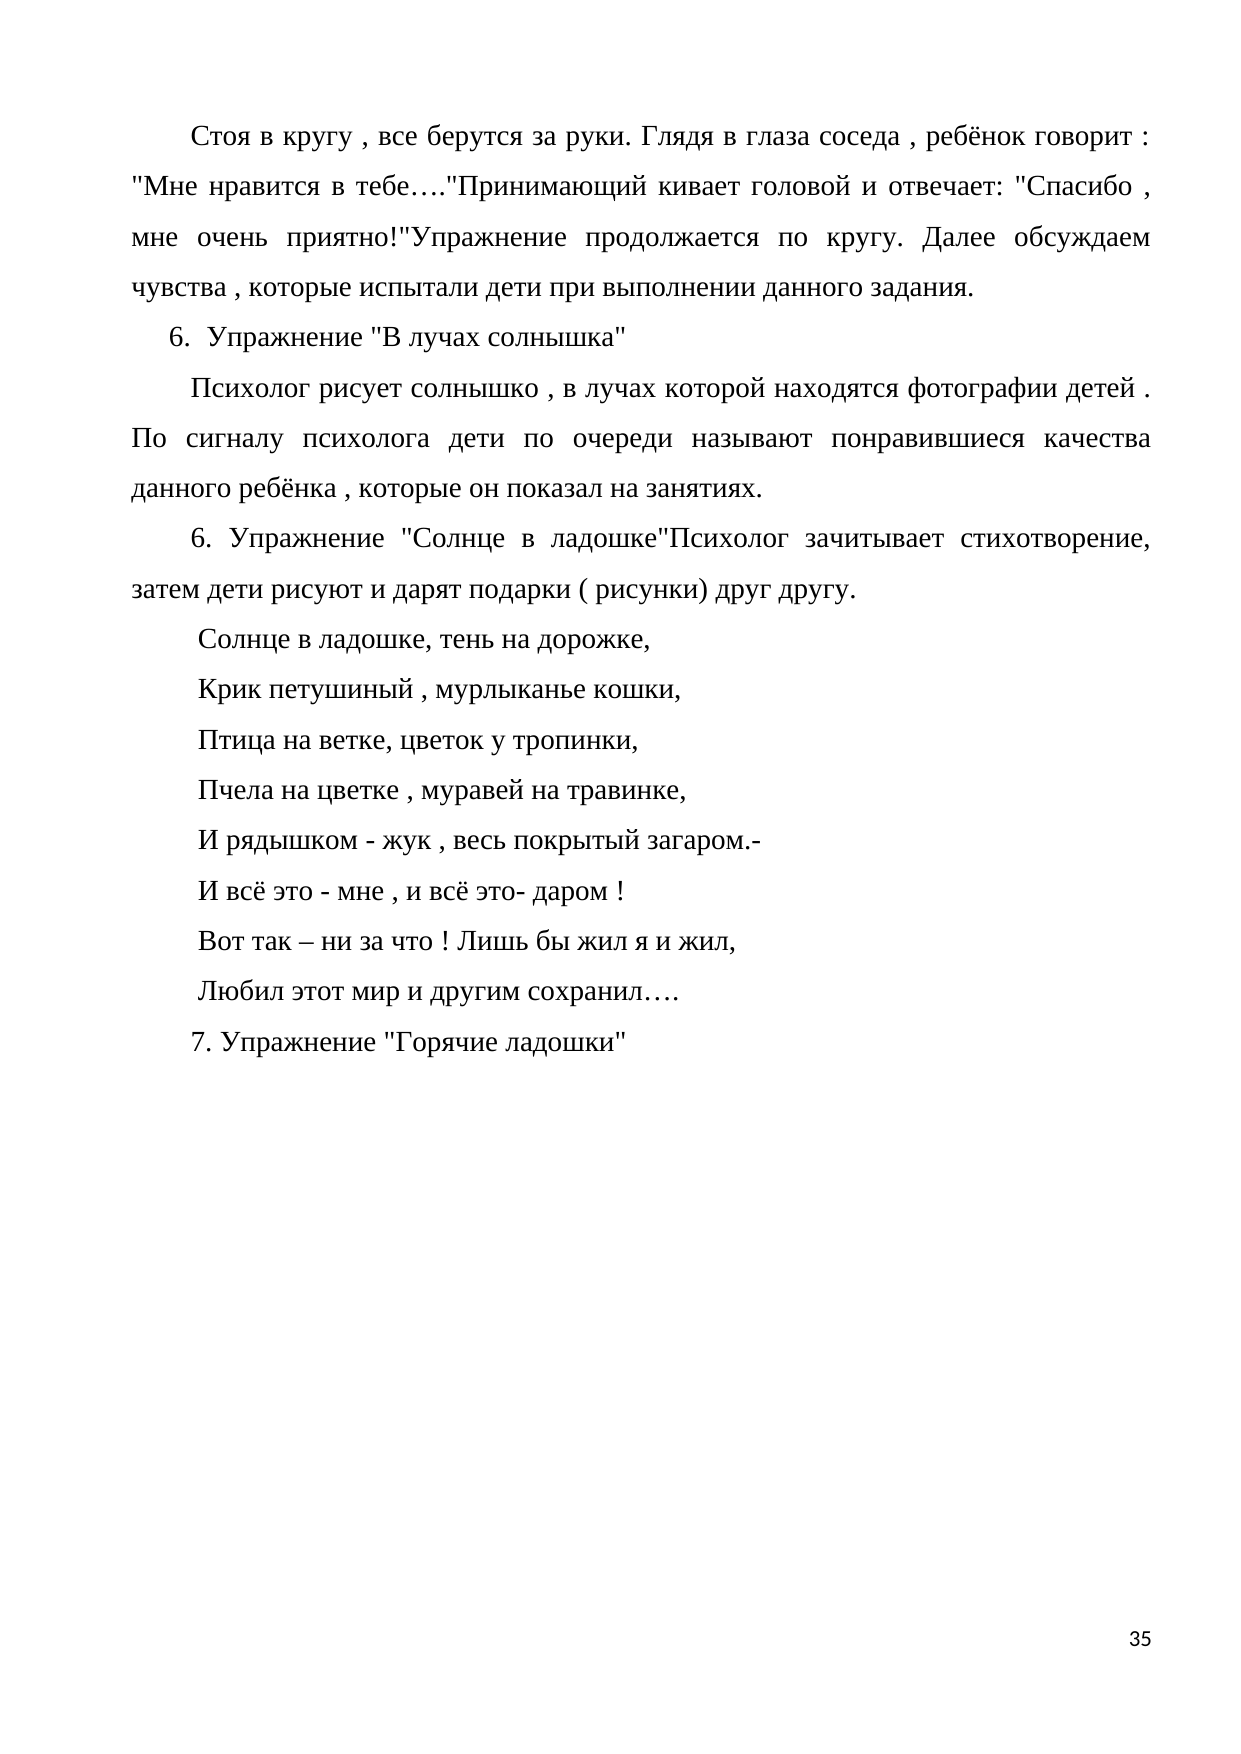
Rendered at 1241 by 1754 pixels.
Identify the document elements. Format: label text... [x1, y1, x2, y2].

text Птица на ветке, цветок у тропинки, [131, 722, 1152, 755]
list Психолог рисует солнышко , в лучах которой находятся фотографии детей . По сигналу психолога дети по очереди называют понравившиеся качества данного ребёнка , которые он показал на занятиях. [131, 370, 1152, 504]
list Стоя в кругу , все берутся за руки. Глядя в глаза соседа , ребёнок говорит : "Мне нравится в тебе…."Принимающий кивает головой и отвечает: "Спасибо , мне очень приятно!"Упражнение продолжается по кругу. Далее обсуждаем чувства , которые испытали дети при выполнении данного задания. [131, 118, 1152, 303]
text Вот так – ни за что ! Лишь бы жил я и жил, [131, 923, 1152, 957]
text 6. Упражнение "Солнце в ладошке"Психолог зачитывает стихотворение, затем дети рисуют и дарят подарки ( рисунки) друг другу. [131, 521, 1152, 604]
text 7. Упражнение "Горячие ладошки" [131, 1024, 1152, 1057]
list Упражнение "В лучах солнышка" [169, 319, 1152, 353]
text Крик петушиный , мурлыканье кошки, [131, 672, 1152, 705]
text И всё это - мне , и всё это- даром ! [131, 873, 1152, 906]
text Пчела на цветке , муравей на травинке, [131, 772, 1152, 806]
text Любил этот мир и другим сохранил…. [131, 973, 1152, 1007]
text Солнце в ладошке, тень на дорожке, [131, 621, 1152, 655]
text И рядышком - жук , весь покрытый загаром.- [131, 822, 1152, 856]
